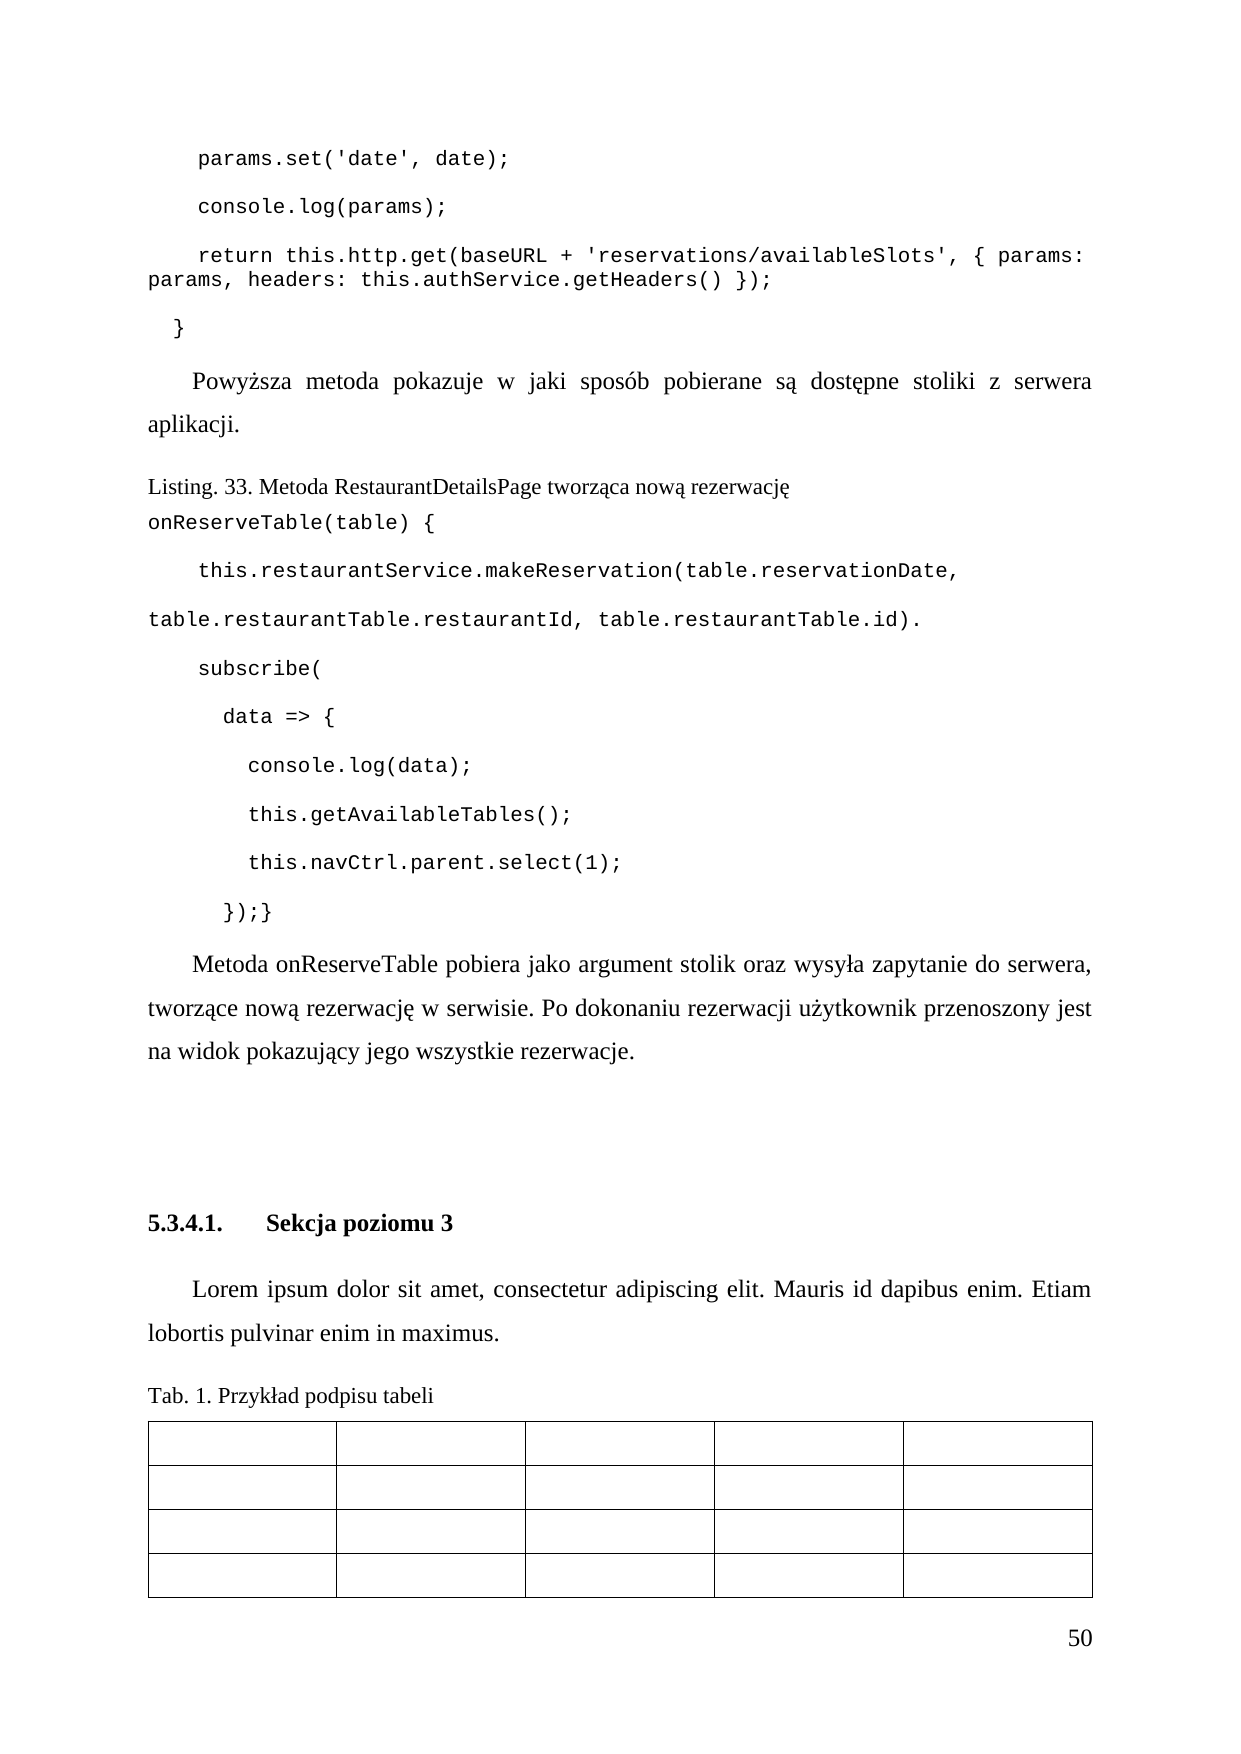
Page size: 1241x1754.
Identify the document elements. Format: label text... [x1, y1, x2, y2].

table_header [904, 1422, 1092, 1464]
table_cell [715, 1510, 903, 1553]
table_cell [337, 1554, 525, 1597]
list this.restaurantService.makeReservation(table.reservationDate, [148, 560, 1093, 584]
list table.restaurantTable.restaurantId, table.restaurantTable.id). [148, 609, 1093, 633]
table_cell [149, 1510, 336, 1553]
table_cell [526, 1466, 714, 1509]
table_header [526, 1422, 714, 1464]
list params.set('date', date); [148, 148, 1093, 171]
table_cell [904, 1510, 1092, 1553]
table_cell [149, 1466, 336, 1509]
table_cell [337, 1510, 525, 1553]
list data => { [148, 706, 1093, 730]
text Sekcja poziomu 3 [148, 1208, 1093, 1237]
list subscribe( [148, 658, 1093, 681]
text Tab. 1. Przykład podpisu tabeli [148, 1382, 1093, 1408]
list this.navCtrl.parent.select(1); [148, 852, 1093, 876]
list onReserveTable(table) { [148, 512, 1093, 535]
table_cell [149, 1554, 336, 1597]
list this.getAvailableTables(); [148, 804, 1093, 827]
text Powyższa metoda pokazuje w jaki sposób pobierane są dostępne stoliki z serwera aplikacji. [148, 366, 1093, 438]
table_header [149, 1422, 336, 1464]
table_cell [337, 1466, 525, 1509]
text Lorem ipsum dolor sit amet, consectetur adipiscing elit. Mauris id dapibus enim. Etiam lobortis pulvinar enim in maximus. [148, 1274, 1093, 1346]
table_cell [715, 1466, 903, 1509]
table_header [715, 1422, 903, 1464]
table_cell [715, 1554, 903, 1597]
list } [148, 317, 1093, 341]
table_cell [526, 1510, 714, 1553]
text Metoda onReserveTable pobiera jako argument stolik oraz wysyła zapytanie do serwera, tworzące nową rezerwację w serwisie. Po dokonaniu rezerwacji użytkownik przenoszony jest na widok pokazujący jego wszystkie rezerwacje. [148, 949, 1093, 1064]
table_cell [904, 1466, 1092, 1509]
list console.log(data); [148, 755, 1093, 779]
list console.log(params); [148, 196, 1093, 220]
list });} [148, 901, 1093, 924]
table_cell [526, 1554, 714, 1597]
table_header [337, 1422, 525, 1464]
list return this.http.get(baseURL + 'reservations/availableSlots', { params: params, headers: this.authService.getHeaders() }); [148, 245, 1093, 292]
table_cell [904, 1554, 1092, 1597]
